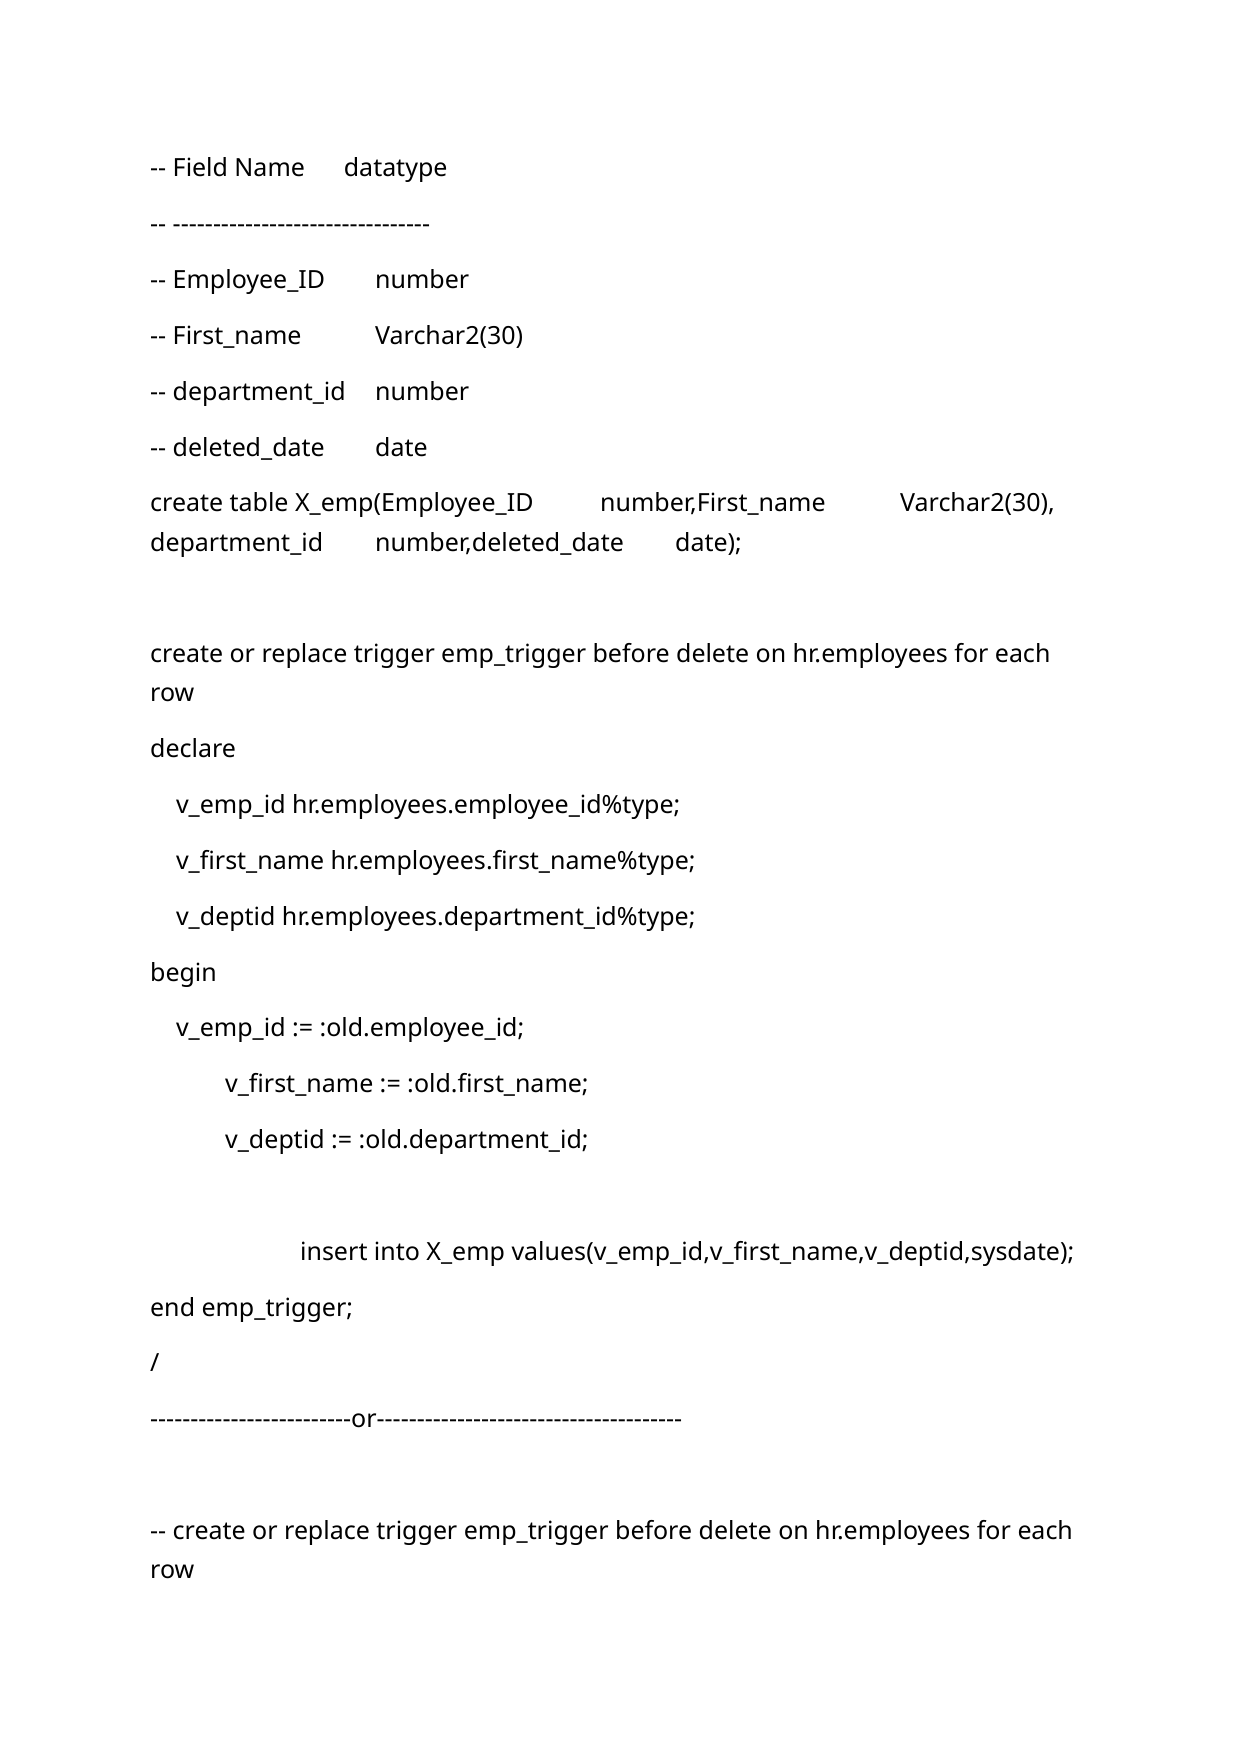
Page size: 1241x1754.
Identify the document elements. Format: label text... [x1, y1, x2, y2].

text v_first_name hr.employees.first_name%type; [150, 842, 1090, 877]
text v_first_name := :old.first_name; [150, 1066, 1090, 1100]
text create or replace trigger emp_trigger before delete on hr.employees for each row [150, 636, 1090, 709]
text insert into X_emp values(v_emp_id,v_first_name,v_deptid,sysdate); [150, 1233, 1090, 1267]
text -- Employee_ID number [150, 262, 1090, 296]
text v_emp_id := :old.employee_id; [150, 1010, 1090, 1044]
text v_deptid := :old.department_id; [150, 1122, 1090, 1156]
text -- deleted_date date [150, 429, 1090, 463]
text -- -------------------------------- [150, 206, 1090, 240]
text v_deptid hr.employees.department_id%type; [150, 898, 1090, 932]
text / [150, 1345, 1090, 1379]
text -- create or replace trigger emp_trigger before delete on hr.employees for each row [150, 1512, 1090, 1586]
text -- department_id number [150, 373, 1090, 407]
text begin [150, 954, 1090, 988]
text create table X_emp(Employee_ID number,First_name Varchar2(30), department_id number,deleted_date date); [150, 485, 1090, 558]
text end emp_trigger; [150, 1289, 1090, 1323]
text -- Field Name datatype [150, 150, 1090, 184]
text declare [150, 731, 1090, 765]
text -------------------------or-------------------------------------- [150, 1401, 1090, 1435]
text -- First_name Varchar2(30) [150, 317, 1090, 352]
text v_emp_id hr.employees.employee_id%type; [150, 787, 1090, 821]
